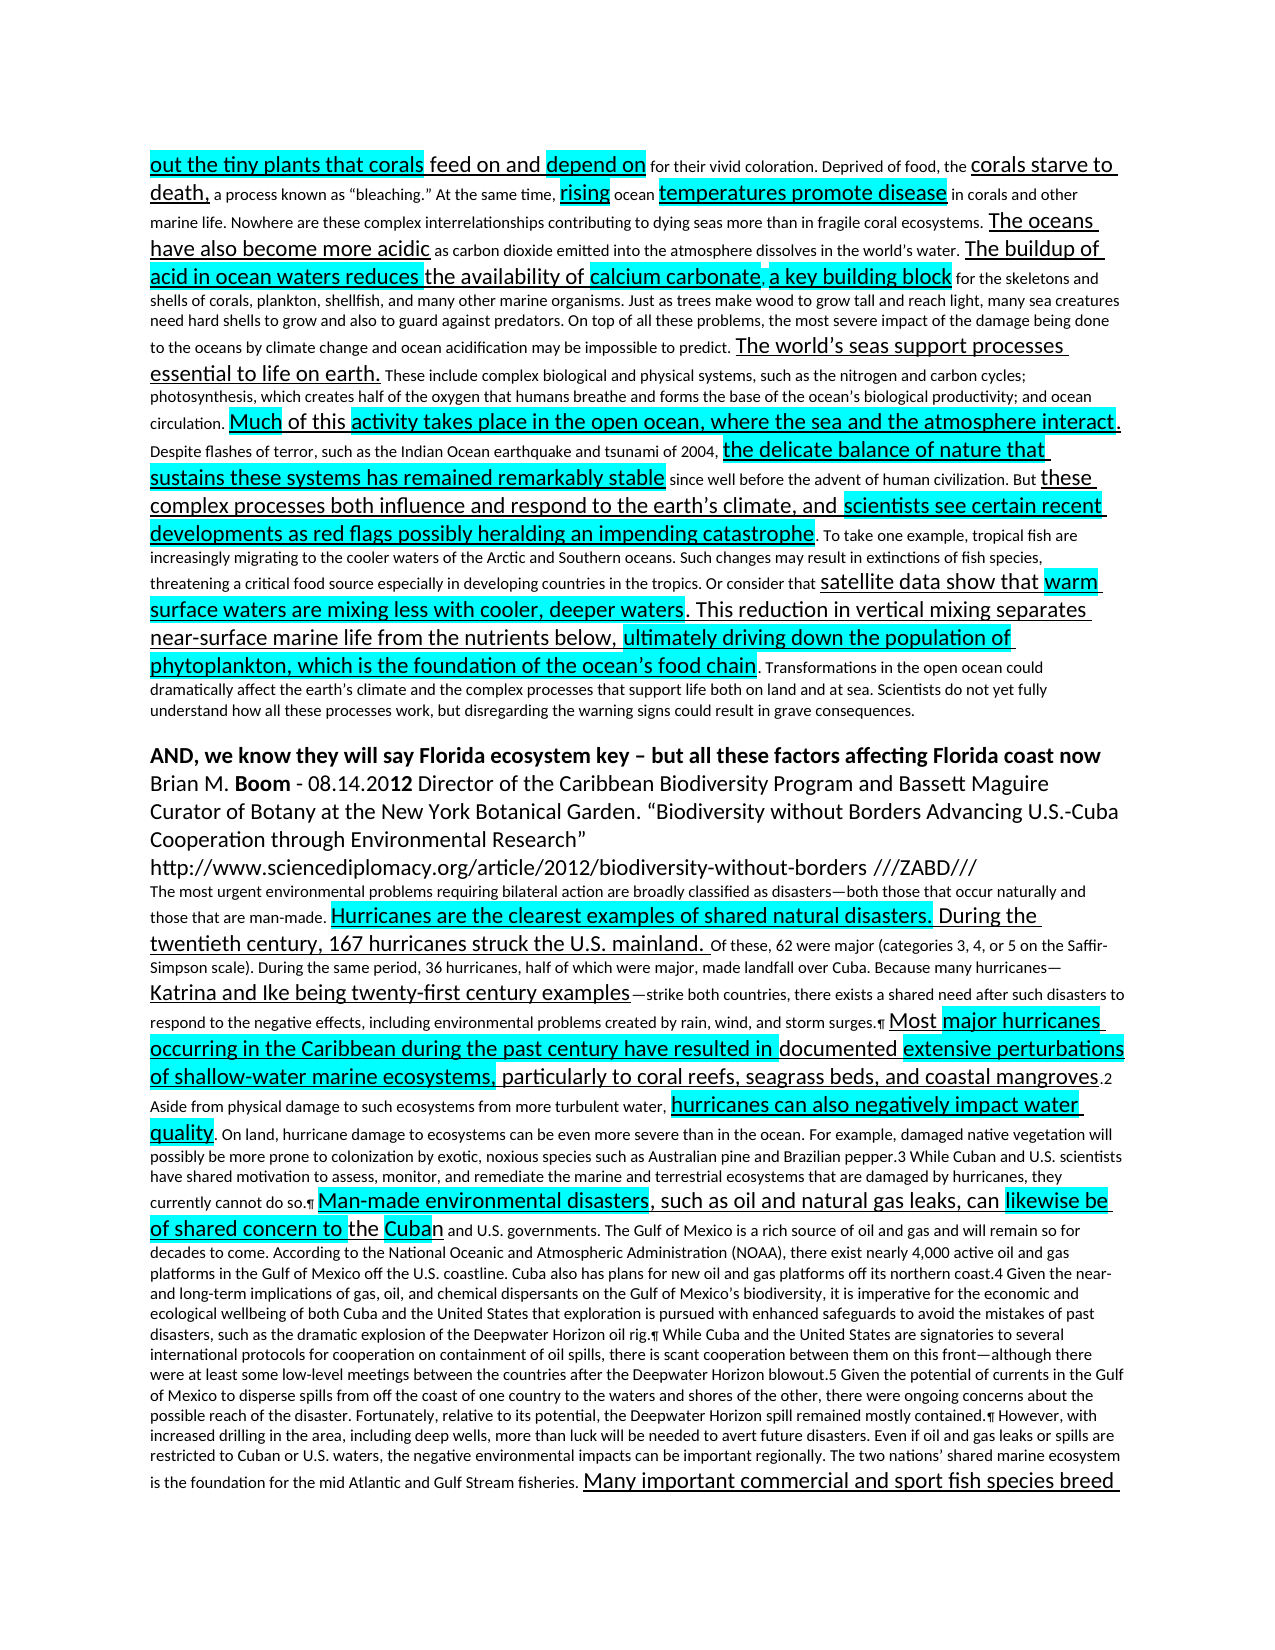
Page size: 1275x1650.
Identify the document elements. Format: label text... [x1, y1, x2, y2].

subtitle AND, we know they will say Florida ecosystem key – but all these factors affecting Florida coast now [150, 741, 1125, 769]
text Brian M. Boom - 08.14.2012 Director of the Caribbean Biodiversity Program and Bassett Maguire Curator of Botany at the New York Botanical Garden. “Biodiversity without Borders Advancing U.S.-Cuba Cooperation through Environmental Research” http://www.sciencediplomacy.org/article/2012/biodiversity-without-borders ///ZABD/// [150, 769, 1125, 881]
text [150, 1059, 1125, 1494]
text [150, 150, 1125, 720]
